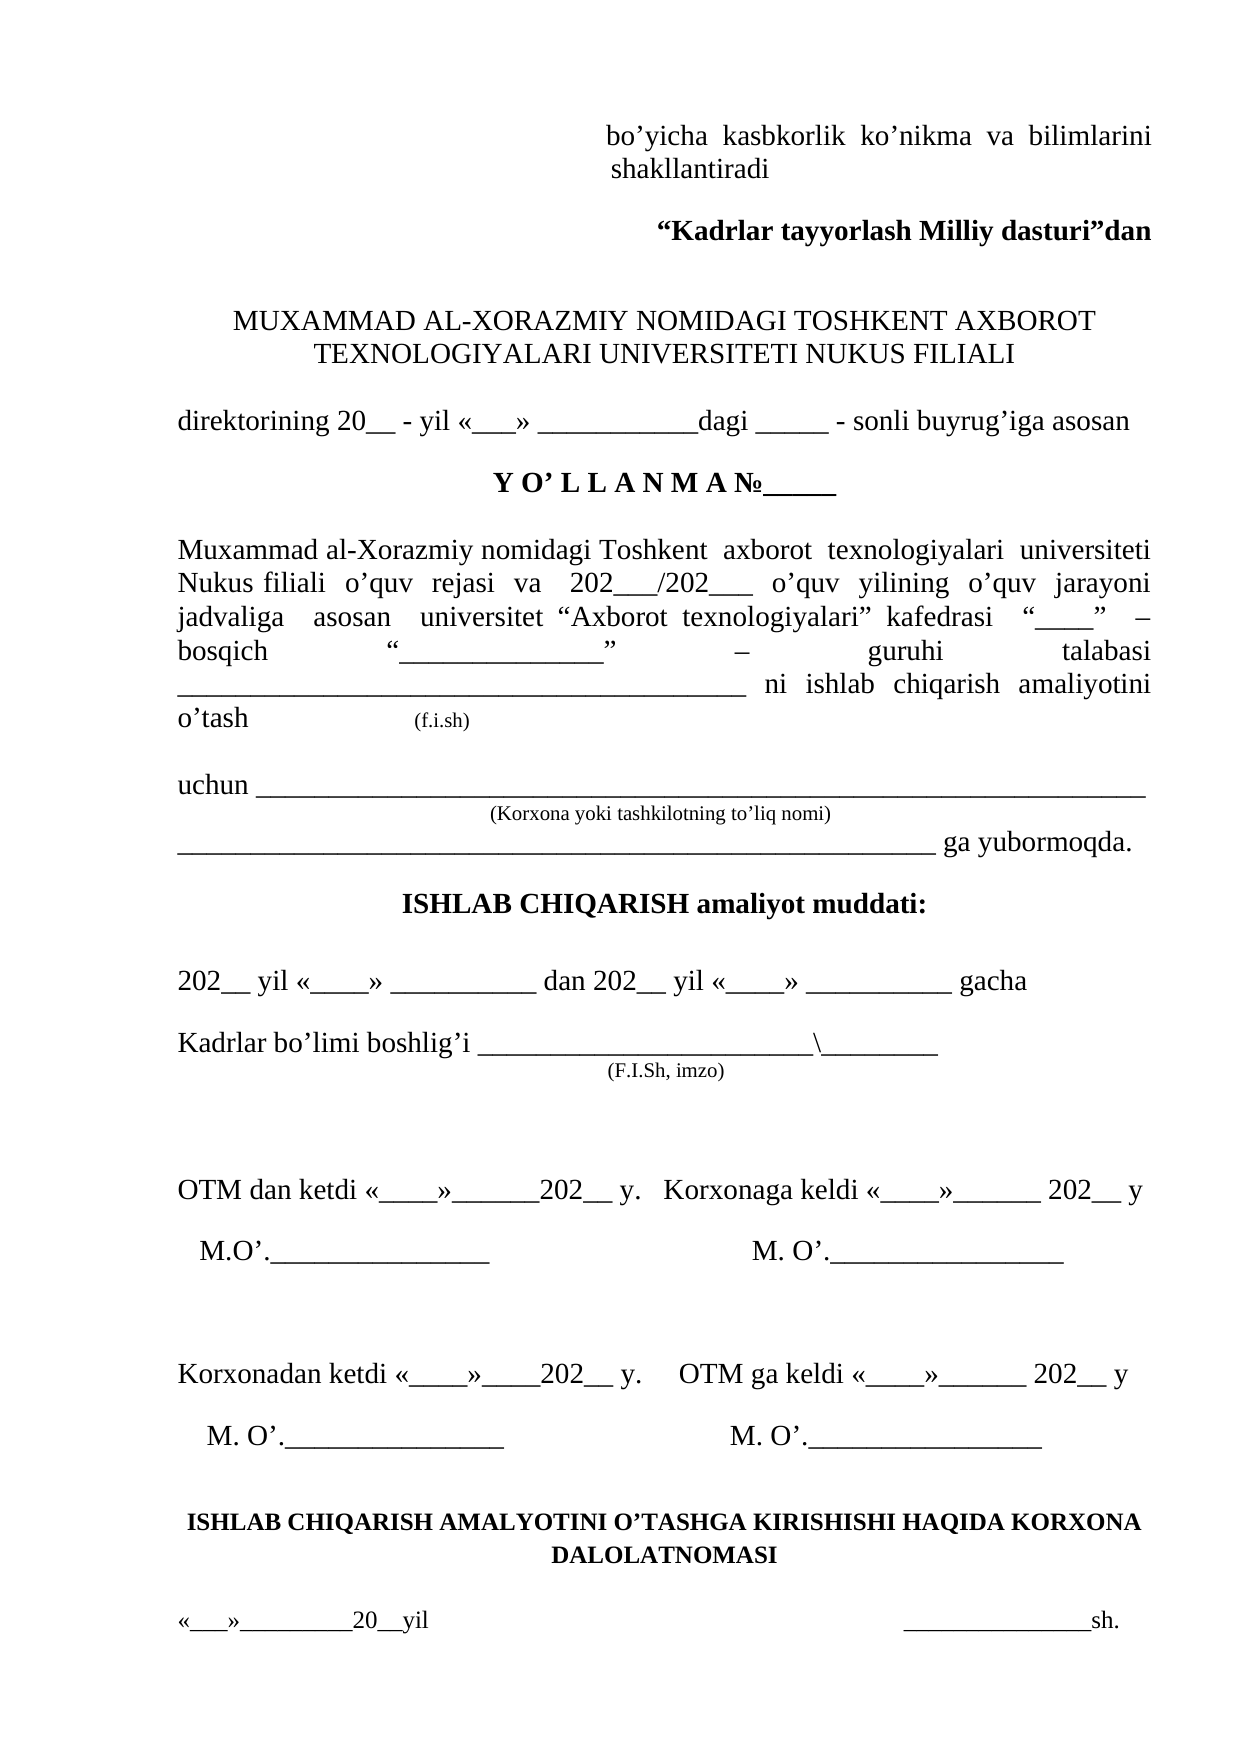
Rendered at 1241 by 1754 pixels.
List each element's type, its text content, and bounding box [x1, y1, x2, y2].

text ____________________________________________________ ga yubormoqda. [177, 824, 1152, 858]
text М.O’._______________ М. O’.________________ [177, 1233, 1152, 1267]
text (F.I.Sh, imzo) [177, 1058, 1152, 1082]
text OTM dan ketdi «____»______202__ y. Korxonaga keldi «____»______ 202__ y [177, 1172, 1152, 1205]
text Y O’ L L A N M A №_____ [177, 465, 1152, 498]
text bo’yicha kasbkorlik ko’nikma va bilimlarini [177, 118, 1152, 152]
text Korxonadan ketdi «____»____202__ y. OTM ga keldi «____»______ 202__ y [177, 1357, 1152, 1390]
text “Kadrlar tayyorlash Milliy dasturi”dan [177, 213, 1152, 247]
text Kadrlar bo’limi boshlig’i _______________________\________ [177, 1025, 1152, 1058]
text ISHLAB CHIQARISH amaliyot muddati: [177, 886, 1152, 919]
text Muxammad al-Xorazmiy nomidagi Toshkent axborot texnologiyalari universiteti Nukus filiali o’quv rejasi va 202___/202___ o’quv yilining o’quv jarayoni jadvaliga asosan universitet “Axborot texnologiyalari” kafedrasi “____” – bosqich “______________” – guruhi talabasi _______________________________________ ni ishlab chiqarish amaliyotini o’tash (f.i.sh) [177, 532, 1152, 733]
text (Korxona yoki tashkilotning to’liq nomi) [177, 800, 1152, 824]
text uchun _____________________________________________________________ [177, 767, 1152, 800]
text MUXAMMAD AL-XORAZMIY NOMIDAGI TOSHKENT AXBOROT TEXNOLOGIYALARI UNIVERSITETI NUKUS FILIALI [177, 303, 1152, 370]
text ISHLAB CHIQARISH AMALYOTINI O’TASHGA KIRISHISHI HAQIDA KORXONA DALOLATNOMASI [177, 1507, 1152, 1568]
text direktorining 20__ - yil «___» ___________dagi _____ - sonli buyrug’iga asosan [177, 403, 1152, 437]
text shakllantiradi [177, 152, 1152, 185]
text «___»_________20__yil _______________sh. [177, 1605, 1152, 1634]
text М. O’._______________ М. O’.________________ [177, 1418, 1152, 1452]
text 202__ yil «____» __________ dan 202__ yil «____» __________ gacha [177, 963, 1152, 997]
